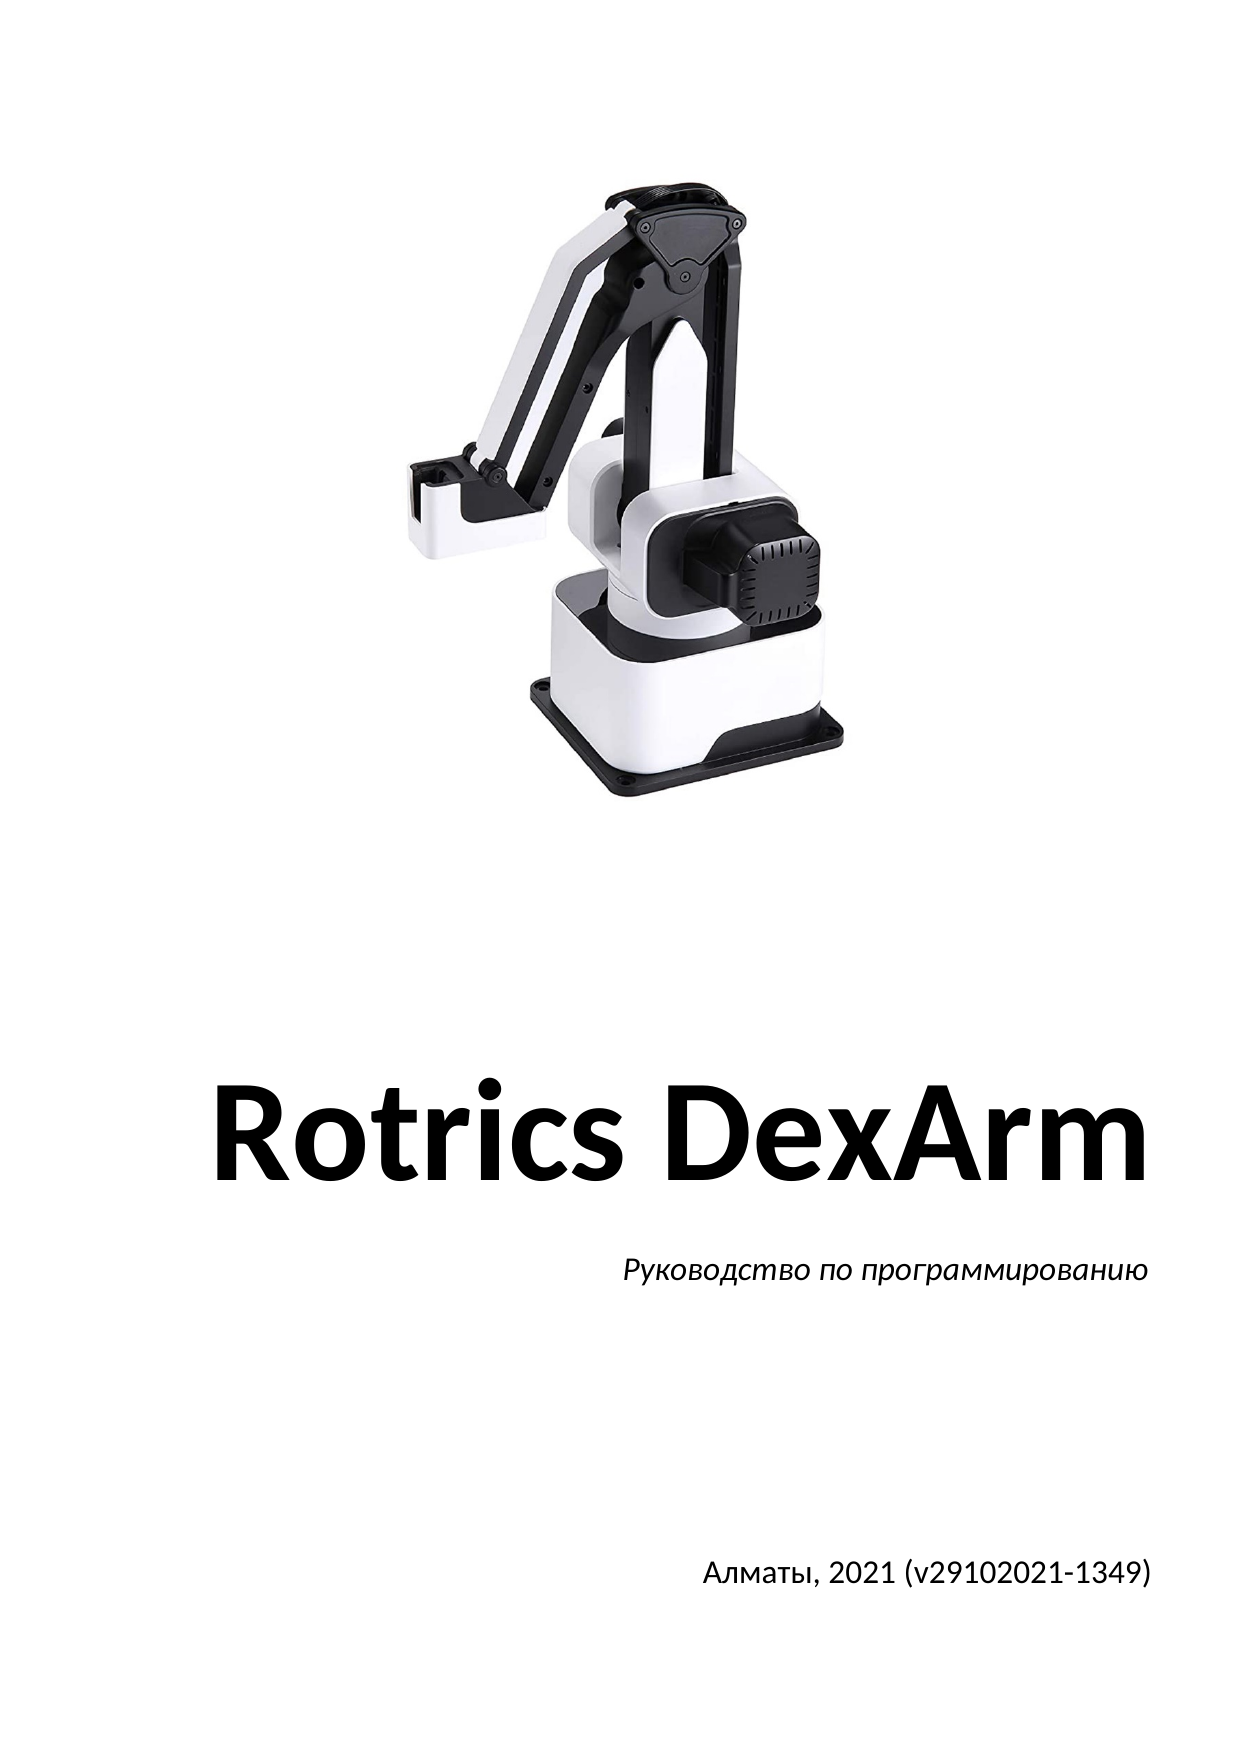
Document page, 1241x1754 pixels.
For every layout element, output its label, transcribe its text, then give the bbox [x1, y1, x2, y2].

text Rotrics DexArm [177, 1039, 1152, 1217]
text Руководство по программированию [177, 1248, 1152, 1289]
text Алматы, 2021 (v29102021-1349) [177, 1551, 1152, 1592]
picture [177, 118, 1152, 850]
